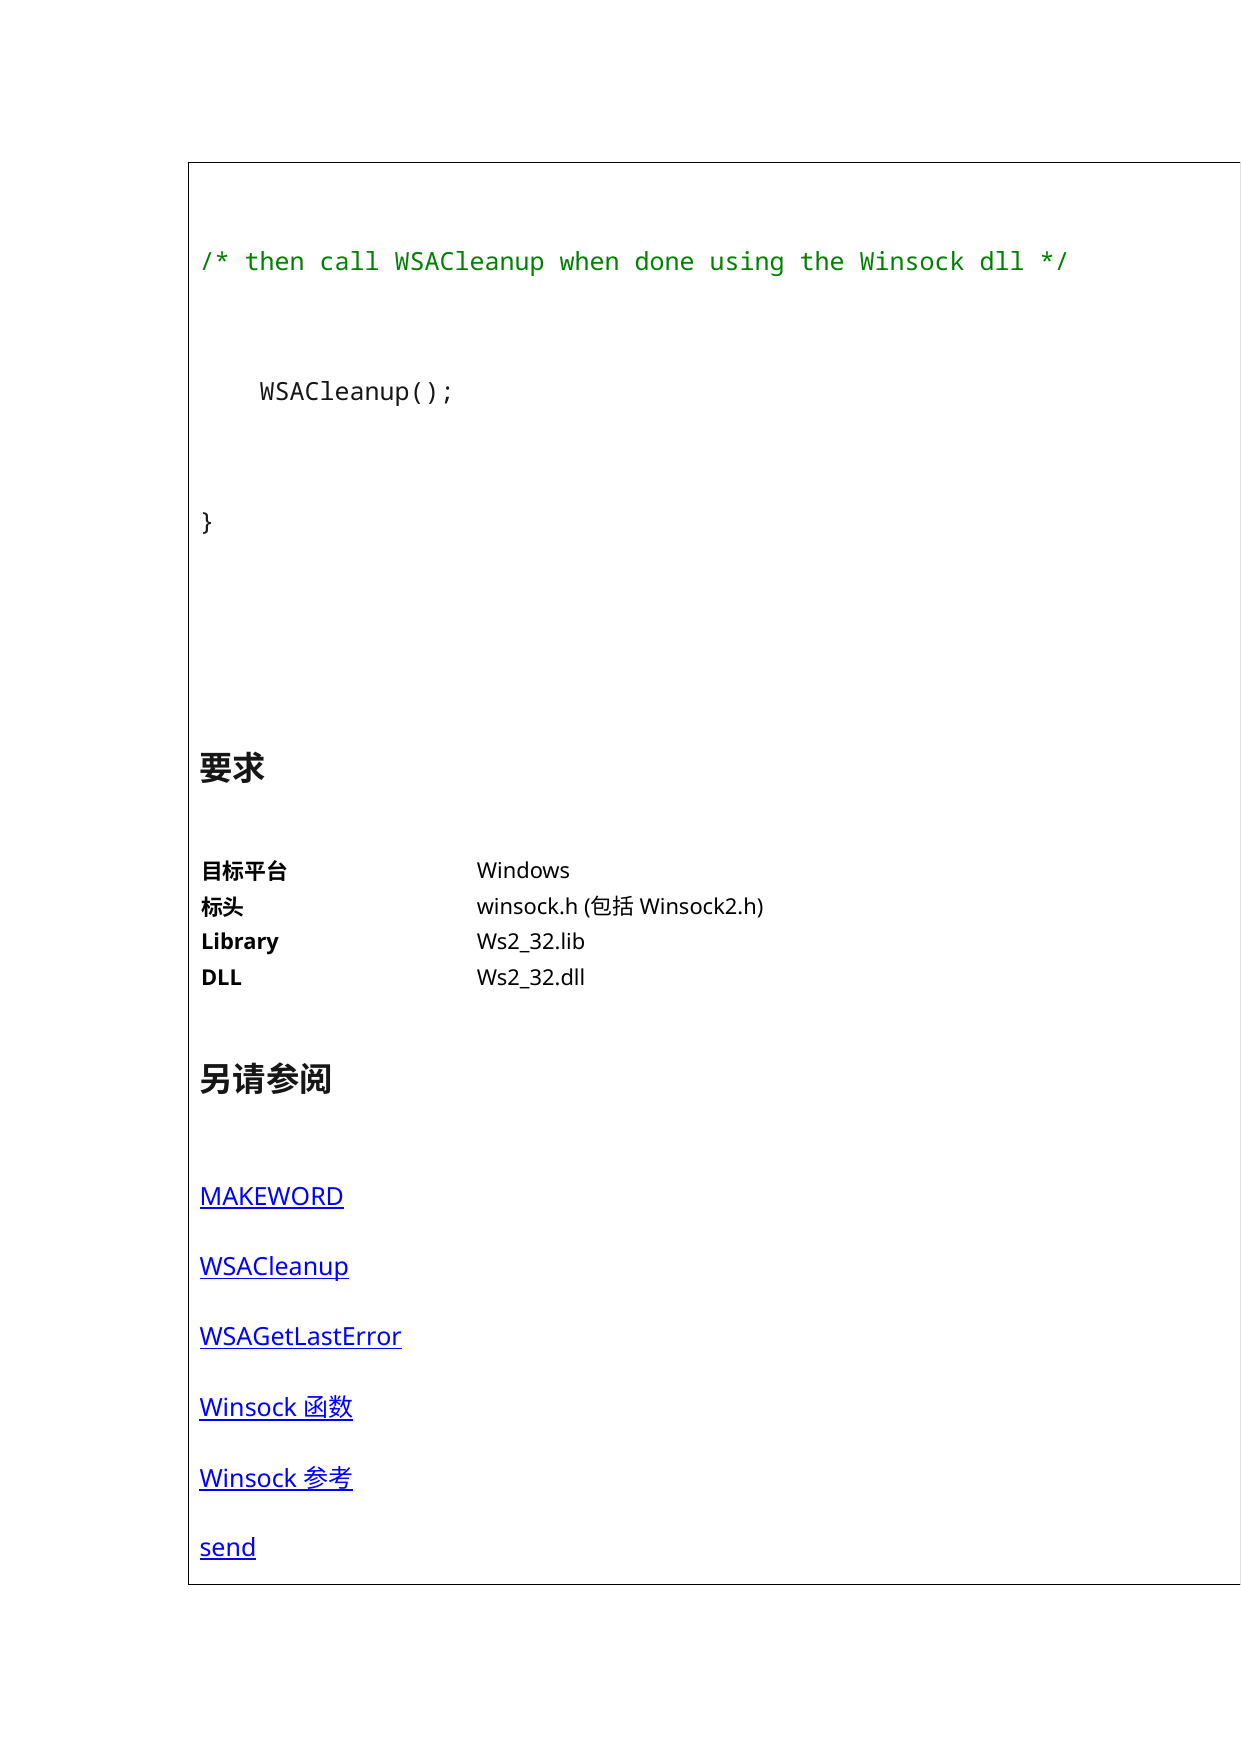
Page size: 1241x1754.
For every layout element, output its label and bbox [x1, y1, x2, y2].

table_header [189, 163, 1240, 1584]
